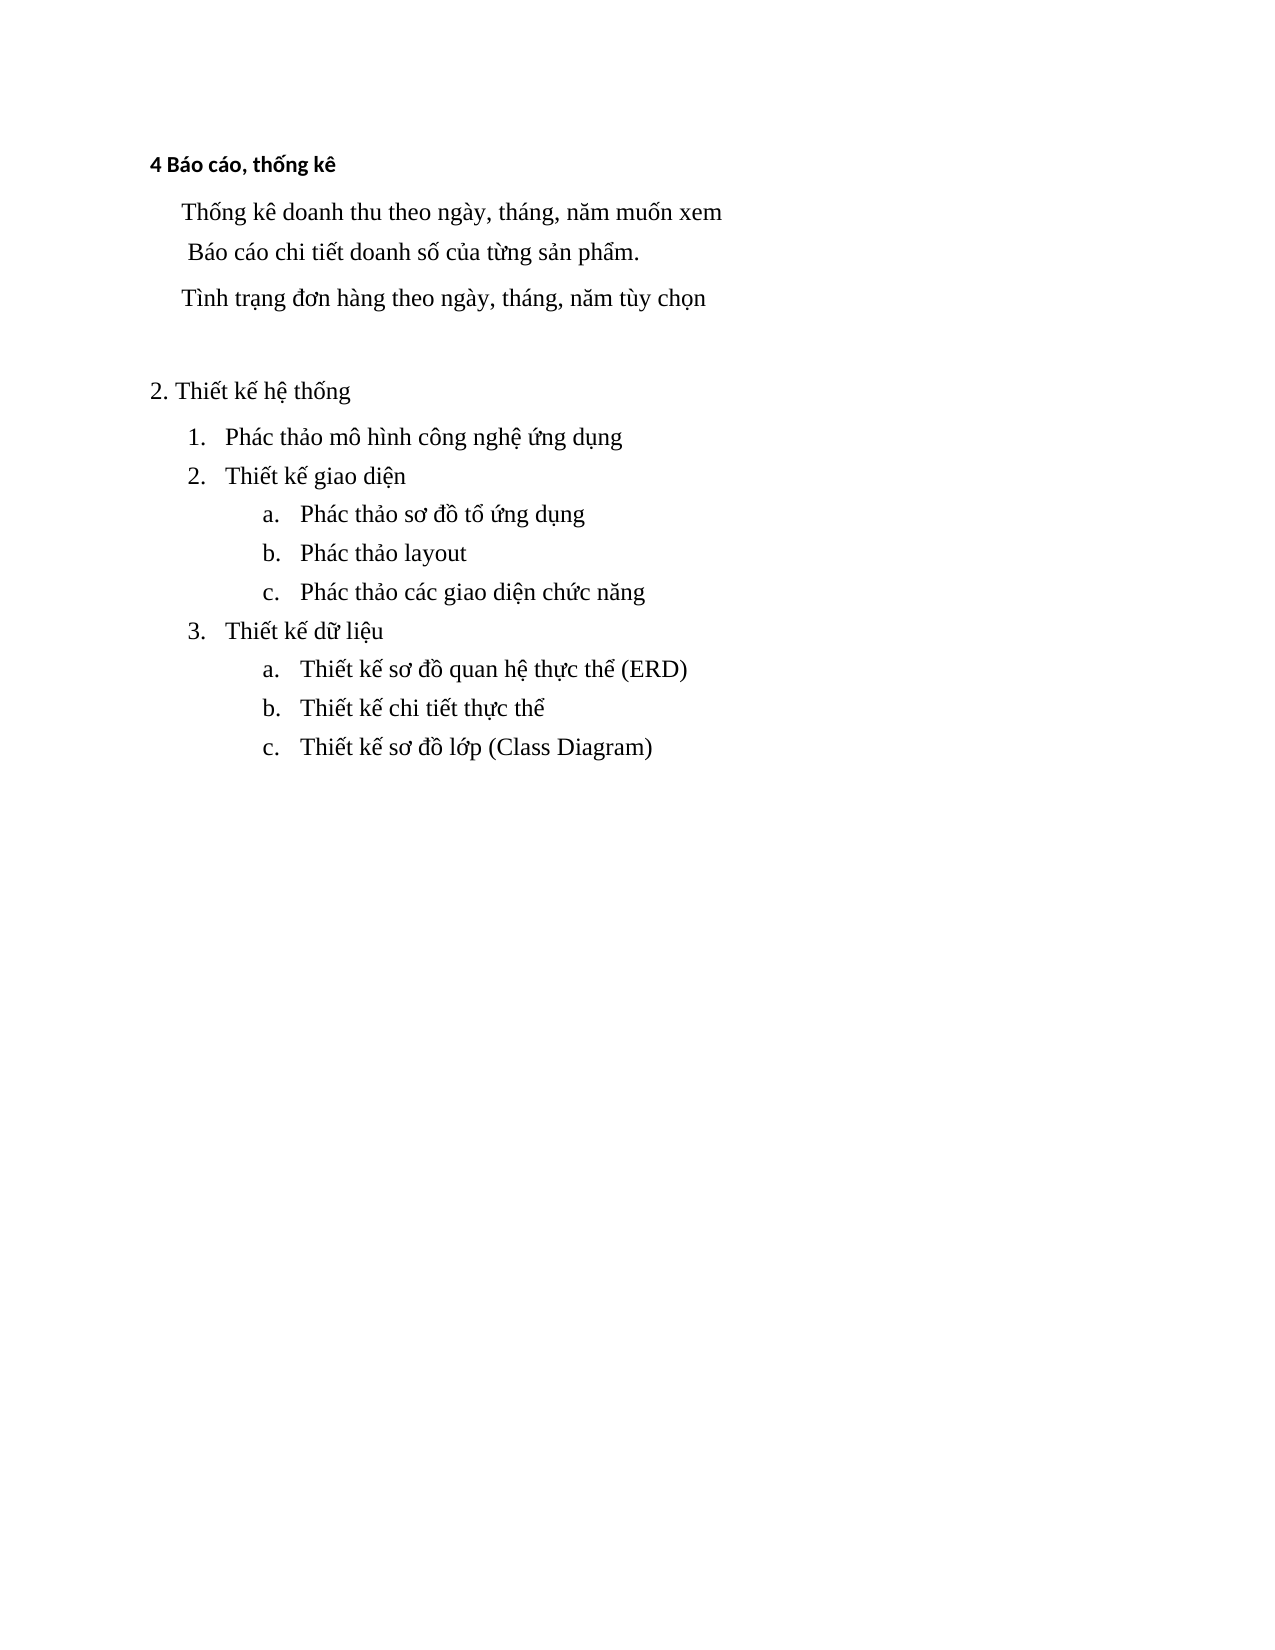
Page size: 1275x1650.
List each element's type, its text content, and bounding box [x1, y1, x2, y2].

text Báo cáo chi tiết doanh số của từng sản phẩm. [150, 237, 1125, 265]
list Thiết kế sơ đồ lớp (Class Diagram) [262, 732, 1125, 761]
list Phác thảo layout [262, 538, 1125, 567]
text 4 Báo cáo, thống kê [150, 150, 1125, 178]
list Thiết kế dữ liệu [187, 616, 1125, 644]
list Thiết kế giao diện [187, 461, 1125, 489]
list Phác thảo mô hình công nghệ ứng dụng [187, 422, 1125, 451]
text Thống kê doanh thu theo ngày, tháng, năm muốn xem [150, 197, 1125, 226]
text 2. Thiết kế hệ thống [150, 376, 1125, 404]
list Phác thảo sơ đồ tổ ứng dụng [262, 499, 1125, 528]
list Thiết kế chi tiết thực thể [262, 693, 1125, 722]
text Tình trạng đơn hàng theo ngày, tháng, năm tùy chọn [150, 283, 1125, 312]
list Thiết kế sơ đồ quan hệ thực thể (ERD) [262, 654, 1125, 683]
list Phác thảo các giao diện chức năng [262, 577, 1125, 606]
